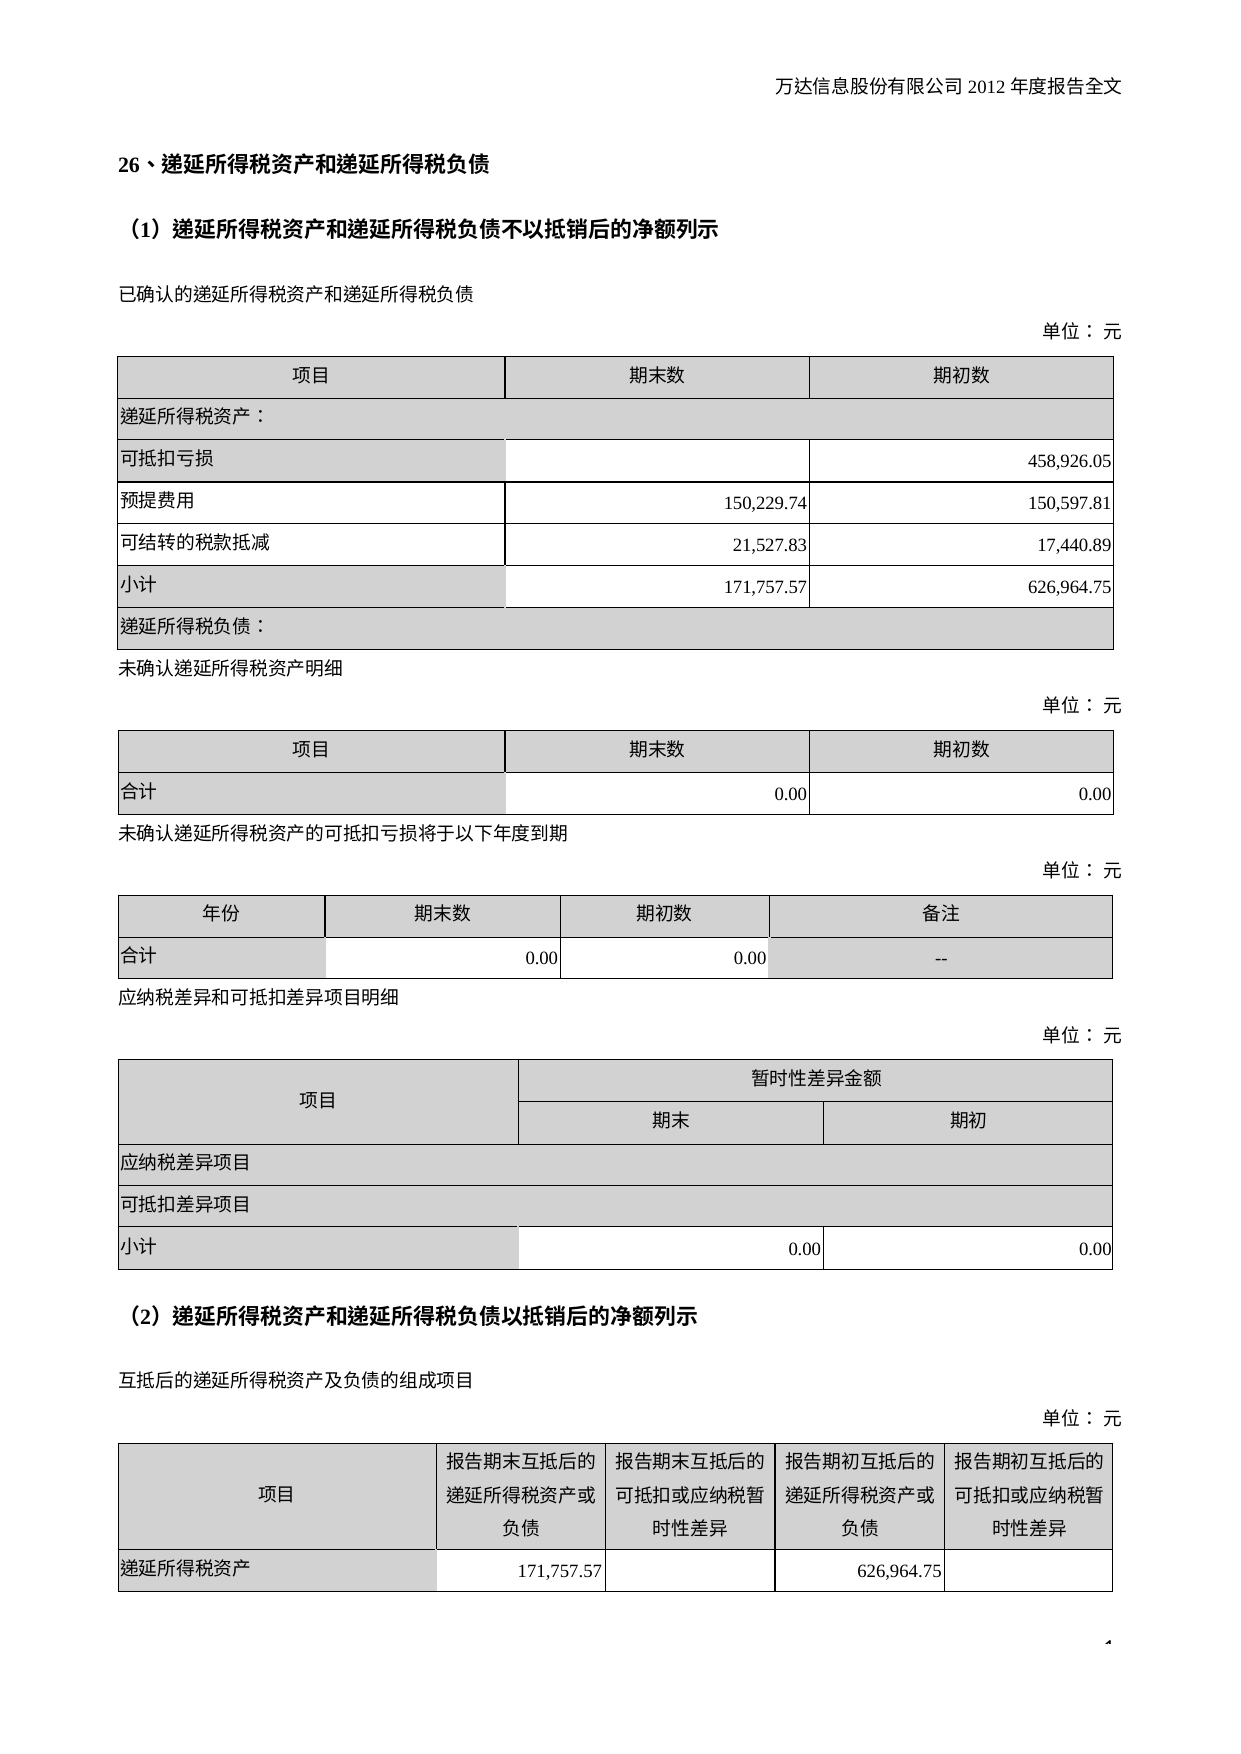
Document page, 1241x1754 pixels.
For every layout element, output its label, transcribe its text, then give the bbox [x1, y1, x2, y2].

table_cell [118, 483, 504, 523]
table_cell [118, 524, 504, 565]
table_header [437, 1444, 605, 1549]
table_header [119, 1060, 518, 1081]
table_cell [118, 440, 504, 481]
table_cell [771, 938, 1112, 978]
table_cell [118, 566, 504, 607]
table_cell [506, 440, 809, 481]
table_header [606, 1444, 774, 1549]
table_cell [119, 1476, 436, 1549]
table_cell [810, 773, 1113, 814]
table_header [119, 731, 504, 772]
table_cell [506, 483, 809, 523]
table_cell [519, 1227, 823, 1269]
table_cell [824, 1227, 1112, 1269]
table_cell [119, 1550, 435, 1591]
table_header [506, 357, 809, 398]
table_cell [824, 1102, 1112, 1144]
text 未确认递延所得税资产明细 [118, 655, 1138, 681]
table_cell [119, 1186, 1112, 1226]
text 单位： 元 [102, 857, 1122, 883]
text 单位： 元 [102, 1405, 1122, 1431]
subtitle （1）递延所得税资产和递延所得税负债不以抵销后的净额列示 [118, 214, 1138, 244]
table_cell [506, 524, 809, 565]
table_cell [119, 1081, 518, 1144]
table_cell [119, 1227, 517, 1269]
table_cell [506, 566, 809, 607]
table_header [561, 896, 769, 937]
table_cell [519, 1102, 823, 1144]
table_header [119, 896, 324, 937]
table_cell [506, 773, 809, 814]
subtitle （2）递延所得税资产和递延所得税负债以抵销后的净额列示 [118, 1301, 1138, 1331]
text 单位： 元 [102, 1022, 1122, 1048]
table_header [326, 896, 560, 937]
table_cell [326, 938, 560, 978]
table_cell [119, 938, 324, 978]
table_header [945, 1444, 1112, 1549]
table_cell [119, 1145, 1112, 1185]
text 已确认的递延所得税资产和递延所得税负债 [118, 281, 1138, 306]
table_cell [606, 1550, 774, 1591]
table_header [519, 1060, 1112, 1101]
text 单位： 元 [102, 318, 1122, 344]
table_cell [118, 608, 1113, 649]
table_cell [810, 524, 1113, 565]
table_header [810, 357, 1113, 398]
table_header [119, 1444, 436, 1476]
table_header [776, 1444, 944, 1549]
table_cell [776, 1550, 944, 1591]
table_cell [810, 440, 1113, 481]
text 单位： 元 [102, 693, 1122, 718]
text 应纳税差异和可抵扣差异项目明细 [118, 984, 1138, 1010]
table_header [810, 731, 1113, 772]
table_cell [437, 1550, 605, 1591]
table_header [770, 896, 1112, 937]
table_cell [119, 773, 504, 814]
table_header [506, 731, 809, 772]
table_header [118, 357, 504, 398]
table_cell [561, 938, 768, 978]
subtitle 26、递延所得税资产和递延所得税负债 [118, 149, 1138, 179]
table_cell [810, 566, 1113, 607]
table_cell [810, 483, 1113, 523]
text 未确认递延所得税资产的可抵扣亏损将于以下年度到期 [118, 820, 1138, 845]
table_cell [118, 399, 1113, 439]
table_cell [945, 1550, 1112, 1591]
text 互抵后的递延所得税资产及负债的组成项目 [118, 1368, 1138, 1393]
